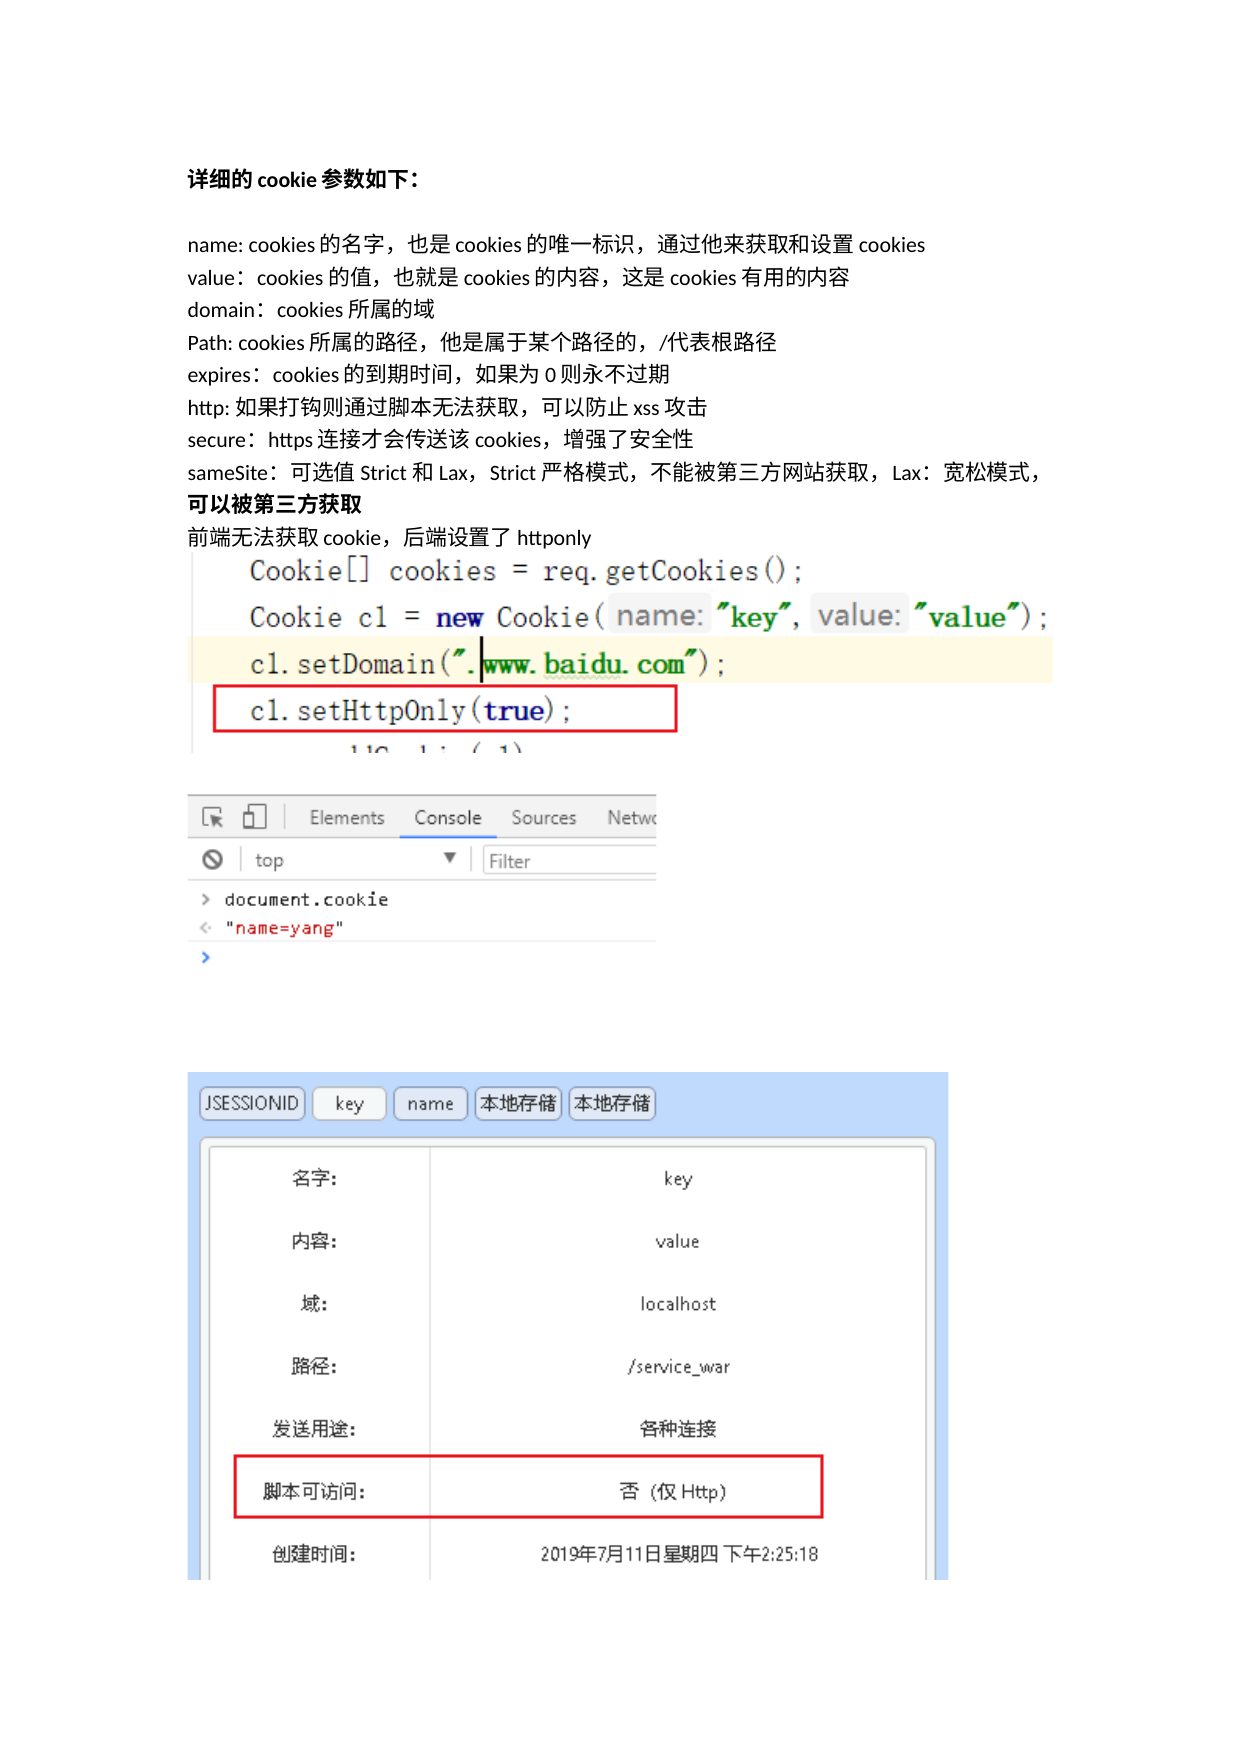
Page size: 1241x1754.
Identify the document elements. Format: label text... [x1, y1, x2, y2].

picture [187, 779, 657, 1044]
text Path: cookies所属的路径，他是属于某个路径的，/代表根路径 [187, 324, 1053, 357]
text name: cookies的名字，也是cookies的唯一标识，通过他来获取和设置cookies [187, 227, 1053, 259]
text value：cookies的值，也就是cookies的内容，这是cookies有用的内容 [187, 259, 1053, 292]
text expires：cookies的到期时间，如果为0则永不过期 [187, 357, 1053, 389]
text domain：cookies所属的域 [187, 292, 1053, 324]
picture [187, 1072, 949, 1580]
text 详细的cookie参数如下： [187, 162, 1053, 194]
text secure：https连接才会传送该cookies，增强了安全性 [187, 422, 1053, 454]
text sameSite：可选值Strict 和 Lax，Strict 严格模式，不能被第三方网站获取，Lax：宽松模式，可以被第三方获取 [187, 454, 1053, 519]
text 前端无法获取cookie，后端设置了httponly [187, 519, 1053, 552]
picture [187, 552, 1053, 753]
text http: 如果打钩则通过脚本无法获取，可以防止xss攻击 [187, 389, 1053, 422]
